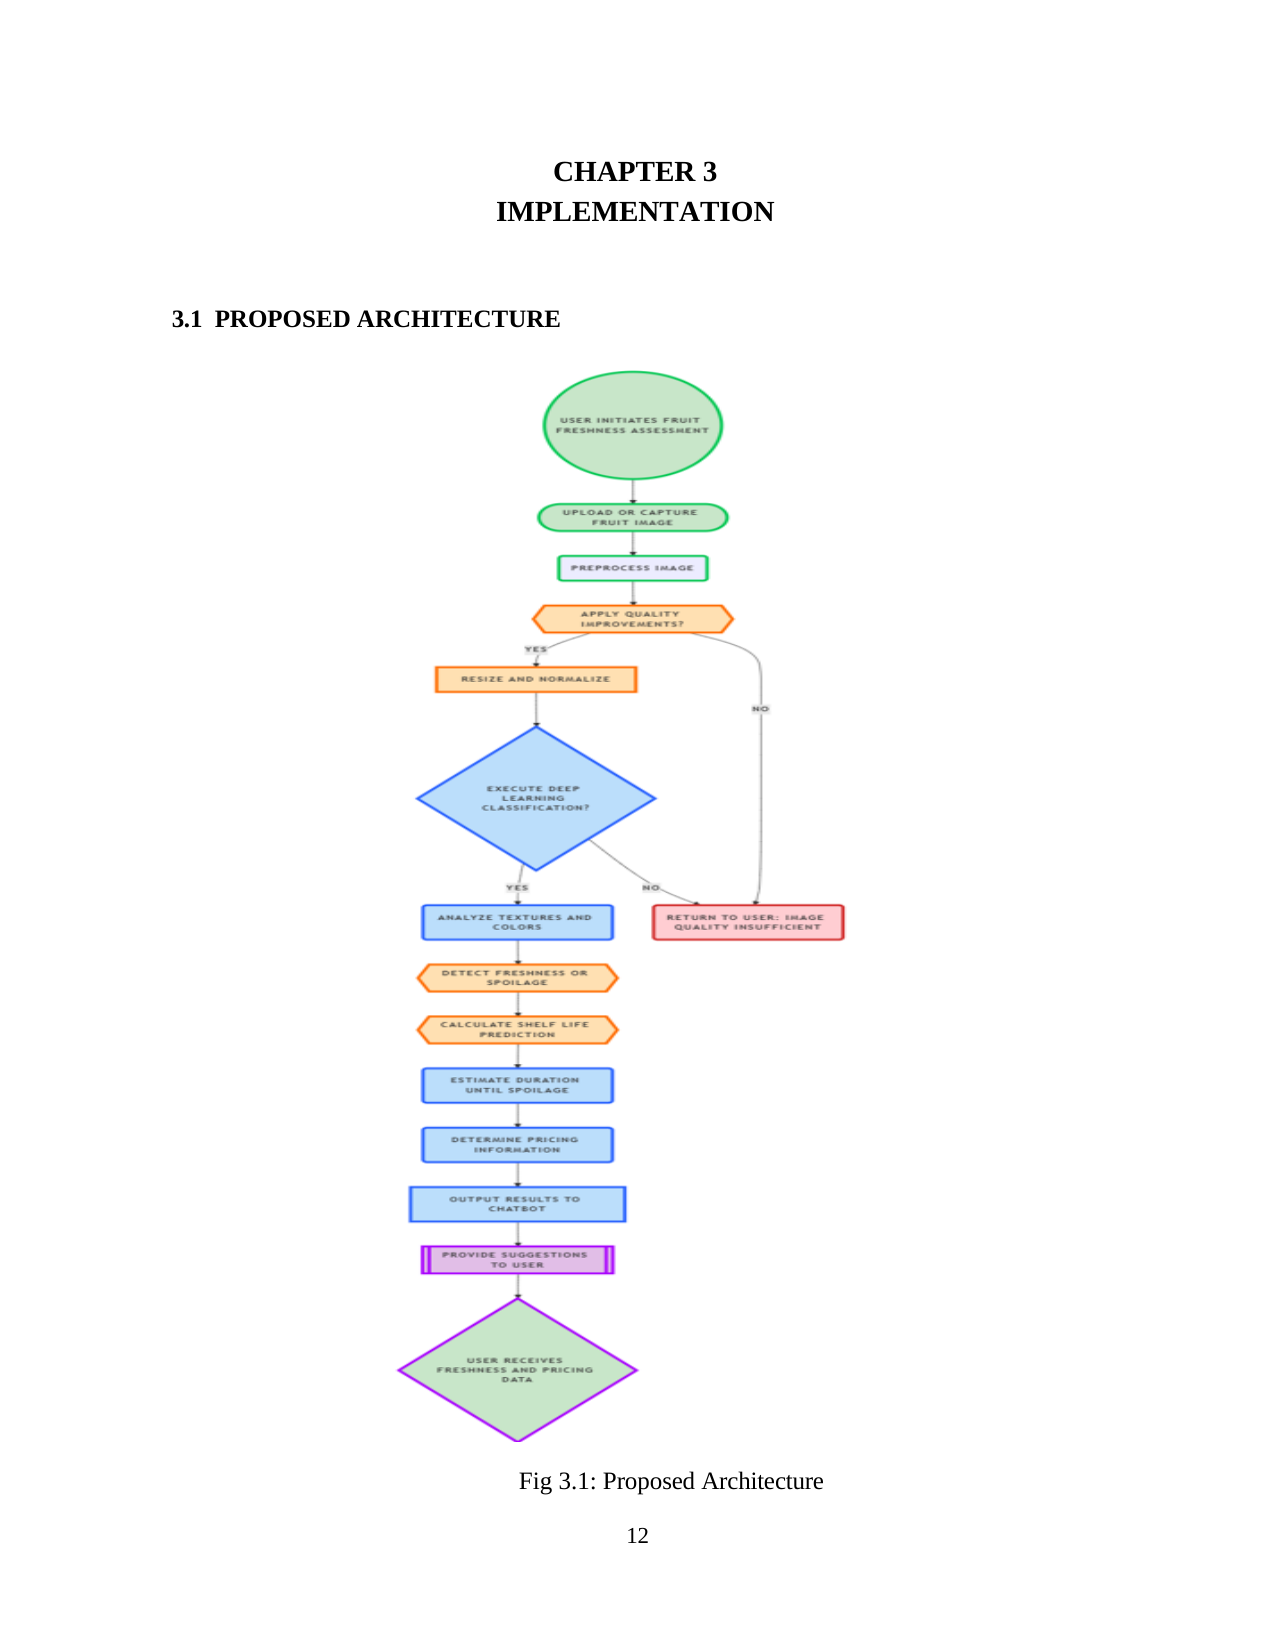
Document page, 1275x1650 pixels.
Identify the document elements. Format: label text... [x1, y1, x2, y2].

picture [262, 369, 1155, 1442]
subtitle IMPLEMENTATION [112, 194, 1158, 227]
subtitle CHAPTER 3 [112, 154, 1158, 188]
subtitle PROPOSED ARCHITECTURE [172, 304, 1161, 332]
text Fig 3.1: Proposed Architecture [112, 1466, 944, 1494]
